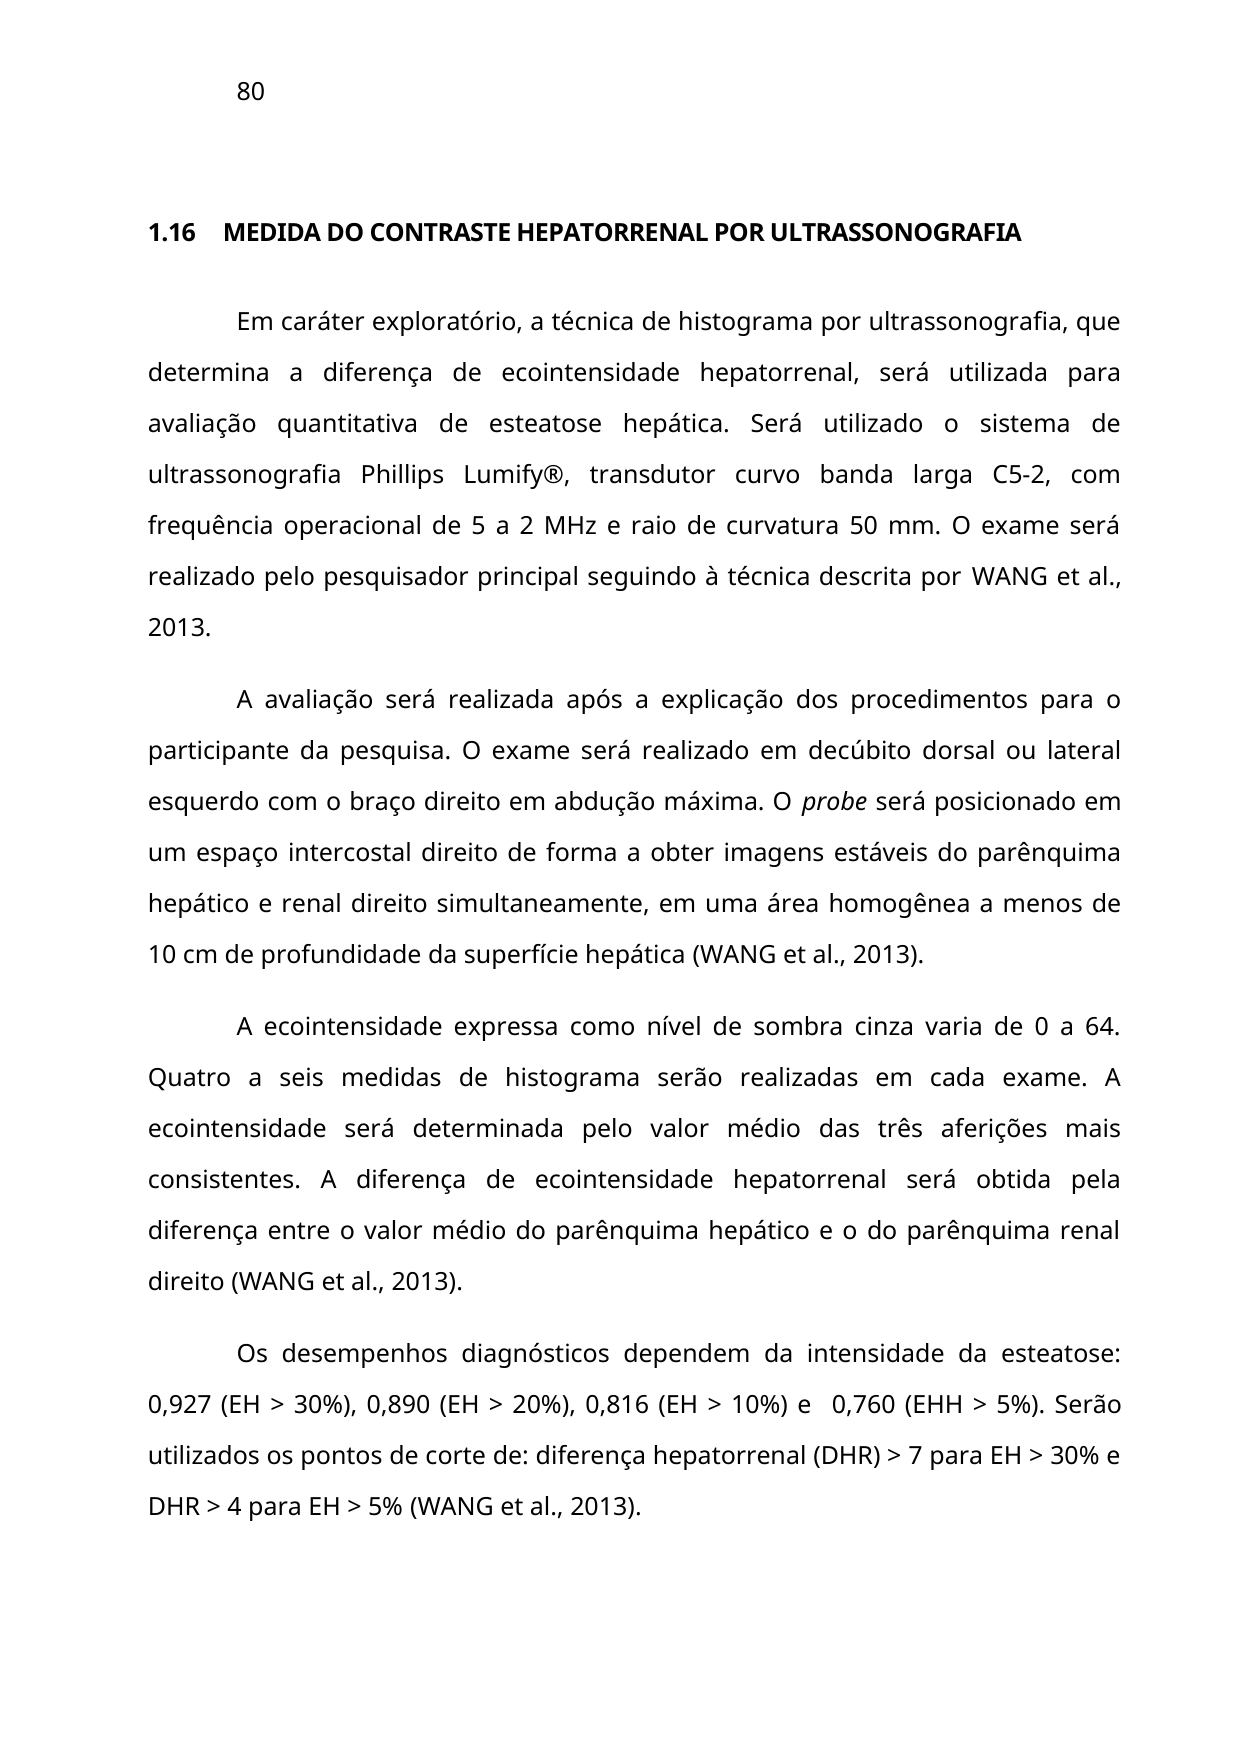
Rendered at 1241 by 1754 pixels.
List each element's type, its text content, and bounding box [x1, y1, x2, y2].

text Os desempenhos diagnósticos dependem da intensidade da esteatose: 0,927 (EH > 30%), 0,890 (EH > 20%), 0,816 (EH > 10%) e ﻿ 0,760 (EHH > 5%). Serão utilizados os pontos de corte de: diferença hepatorrenal (DHR) > 7 para EH > 30% e DHR > 4 para EH > 5% . [148, 1336, 1122, 1523]
subtitle Medida do contraste hepatorrenal por ultrassonografia [148, 215, 1122, 249]
text A avaliação será realizada após a explicação dos procedimentos para o participante da pesquisa. O exame será realizado em decúbito dorsal ou lateral esquerdo com o braço direito em abdução máxima. O probe será posicionado em um espaço intercostal direito de forma a obter imagens estáveis do parênquima hepático e renal direito simultaneamente, em uma área homogênea a menos de 10 cm de profundidade da superfície hepática . [148, 682, 1122, 971]
text A ecointensidade expressa como nível de sombra cinza varia de 0 a 64. Quatro a seis medidas de histograma serão realizadas em cada exame. A ecointensidade será determinada pelo valor médio das três aferições mais consistentes. A diferença de ecointensidade hepatorrenal será obtida pela diferença entre o valor médio do parênquima hepático e o do parênquima renal direito .﻿ [148, 1009, 1122, 1298]
text Em caráter exploratório, a técnica de histograma por ultrassonografia, que determina a diferença de ecointensidade hepatorrenal, será utilizada para avaliação quantitativa de esteatose hepática. Será utilizado o sistema de ultrassonografia Phillips Lumify®, transdutor curvo banda larga C5-2, com frequência operacional de 5 a 2 MHz e raio de curvatura 50 mm. O exame será realizado pelo pesquisador principal seguindo à técnica descrita por [148, 303, 1122, 644]
